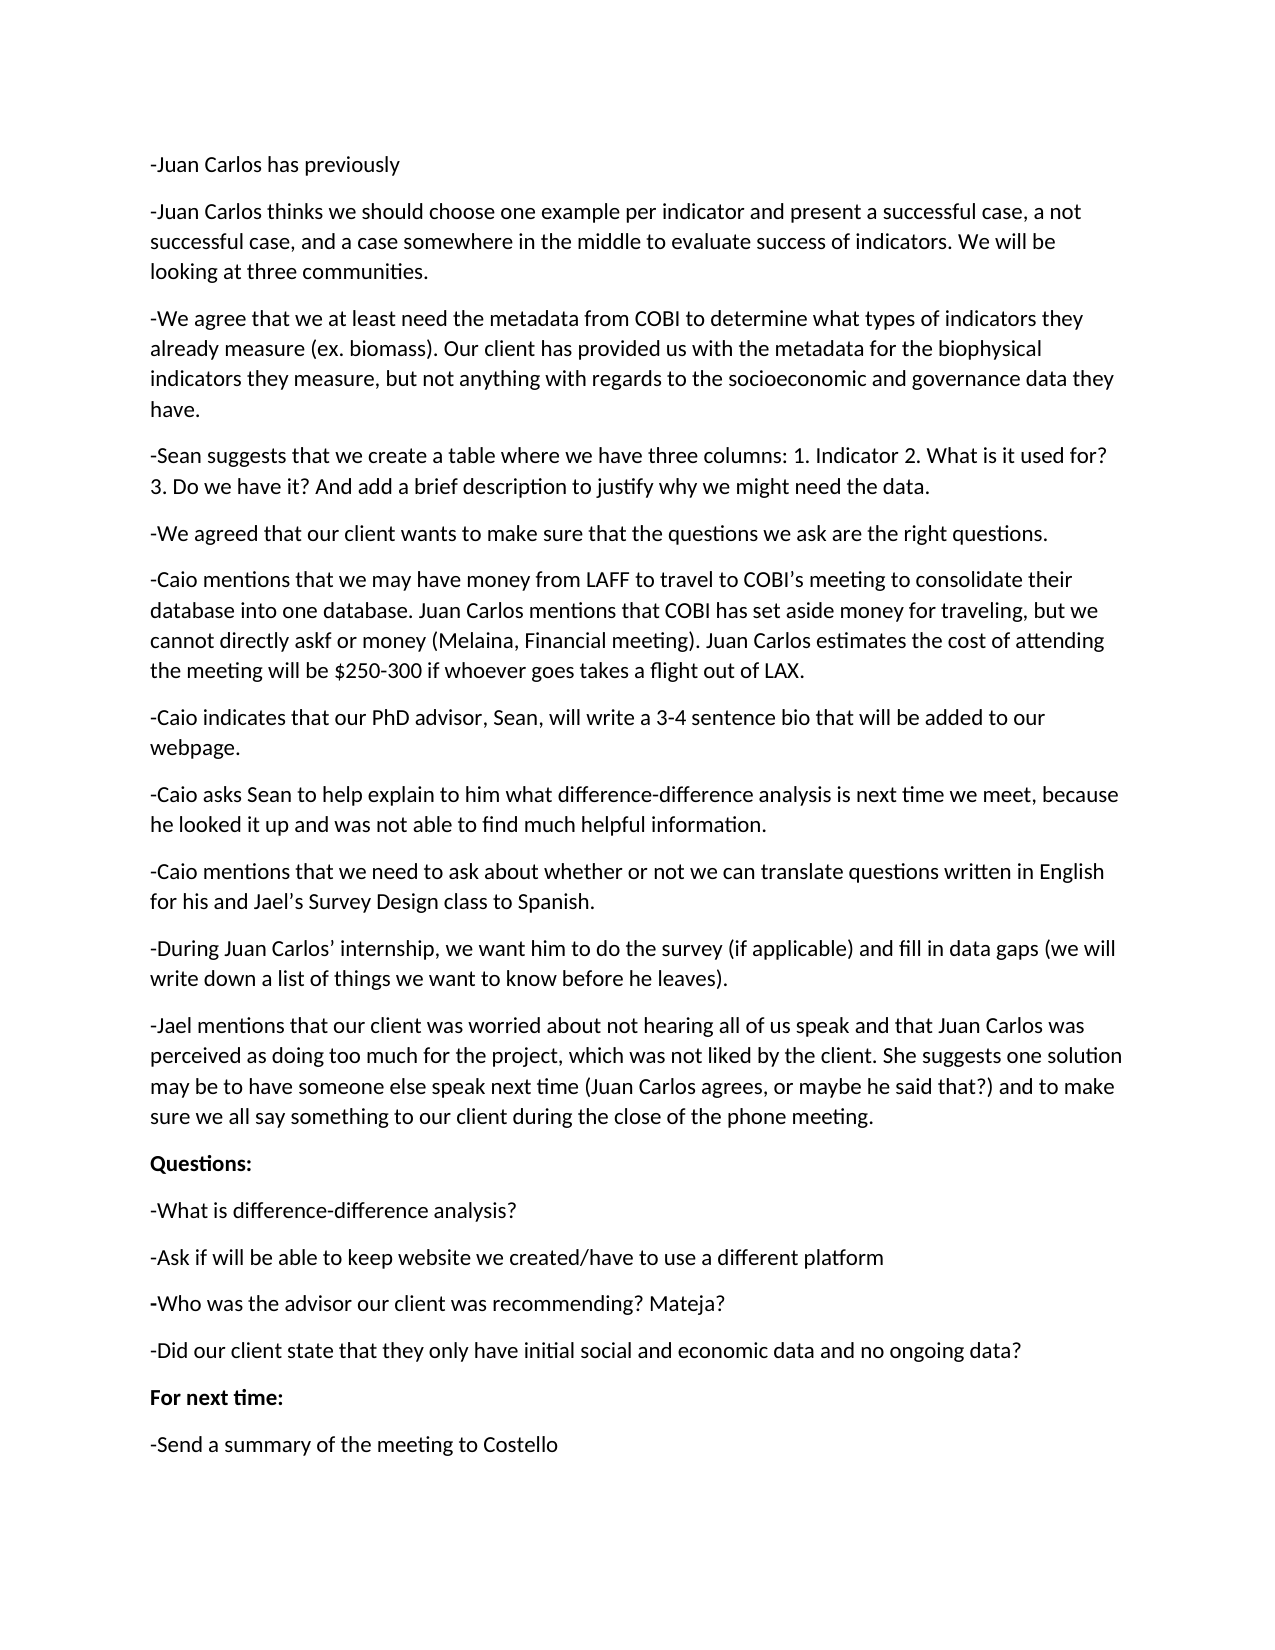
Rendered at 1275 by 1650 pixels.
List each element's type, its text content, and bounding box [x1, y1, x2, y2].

text -Caio mentions that we may have money from LAFF to travel to COBI’s meeting to consolidate their database into one database. Juan Carlos mentions that COBI has set aside money for traveling, but we cannot directly askf or money (Melaina, Financial meeting). Juan Carlos estimates the cost of attending the meeting will be $250-300 if whoever goes takes a flight out of LAX. [150, 566, 1125, 684]
text -Caio asks Sean to help explain to him what difference-difference analysis is next time we meet, because he looked it up and was not able to find much helpful information. [150, 780, 1125, 838]
text -Juan Carlos has previously [150, 150, 1125, 178]
text -We agreed that our client wants to make sure that the questions we ask are the right questions. [150, 519, 1125, 547]
text -What is difference-difference analysis? [150, 1196, 1125, 1224]
text -Jael mentions that our client was worried about not hearing all of us speak and that Juan Carlos was perceived as doing too much for the project, which was not liked by the client. She suggests one solution may be to have someone else speak next time (Juan Carlos agrees, or maybe he said that?) and to make sure we all say something to our client during the close of the phone meeting. [150, 1011, 1125, 1130]
text -Did our client state that they only have initial social and economic data and no ongoing data? [150, 1336, 1125, 1364]
text For next time: [150, 1383, 1125, 1411]
text -Caio mentions that we need to ask about whether or not we can translate questions written in English for his and Jael’s Survey Design class to Spanish. [150, 857, 1125, 916]
text -We agree that we at least need the metadata from COBI to determine what types of indicators they already measure (ex. biomass). Our client has provided us with the metadata for the biophysical indicators they measure, but not anything with regards to the socioeconomic and governance data they have. [150, 304, 1125, 423]
text -Juan Carlos thinks we should choose one example per indicator and present a successful case, a not successful case, and a case somewhere in the middle to evaluate success of indicators. We will be looking at three communities. [150, 197, 1125, 285]
text Questions: [150, 1149, 1125, 1177]
text -Send a summary of the meeting to Costello [150, 1430, 1125, 1458]
text -Sean suggests that we create a table where we have three columns: 1. Indicator 2. What is it used for? 3. Do we have it? And add a brief description to justify why we might need the data. [150, 442, 1125, 500]
text -During Juan Carlos’ internship, we want him to do the survey (if applicable) and fill in data gaps (we will write down a list of things we want to know before he leaves). [150, 934, 1125, 993]
text -Ask if will be able to keep website we created/have to use a different platform [150, 1243, 1125, 1271]
text -Caio indicates that our PhD advisor, Sean, will write a 3-4 sentence bio that will be added to our webpage. [150, 703, 1125, 761]
text -Who was the advisor our client was recommending? Mateja? [150, 1289, 1125, 1318]
